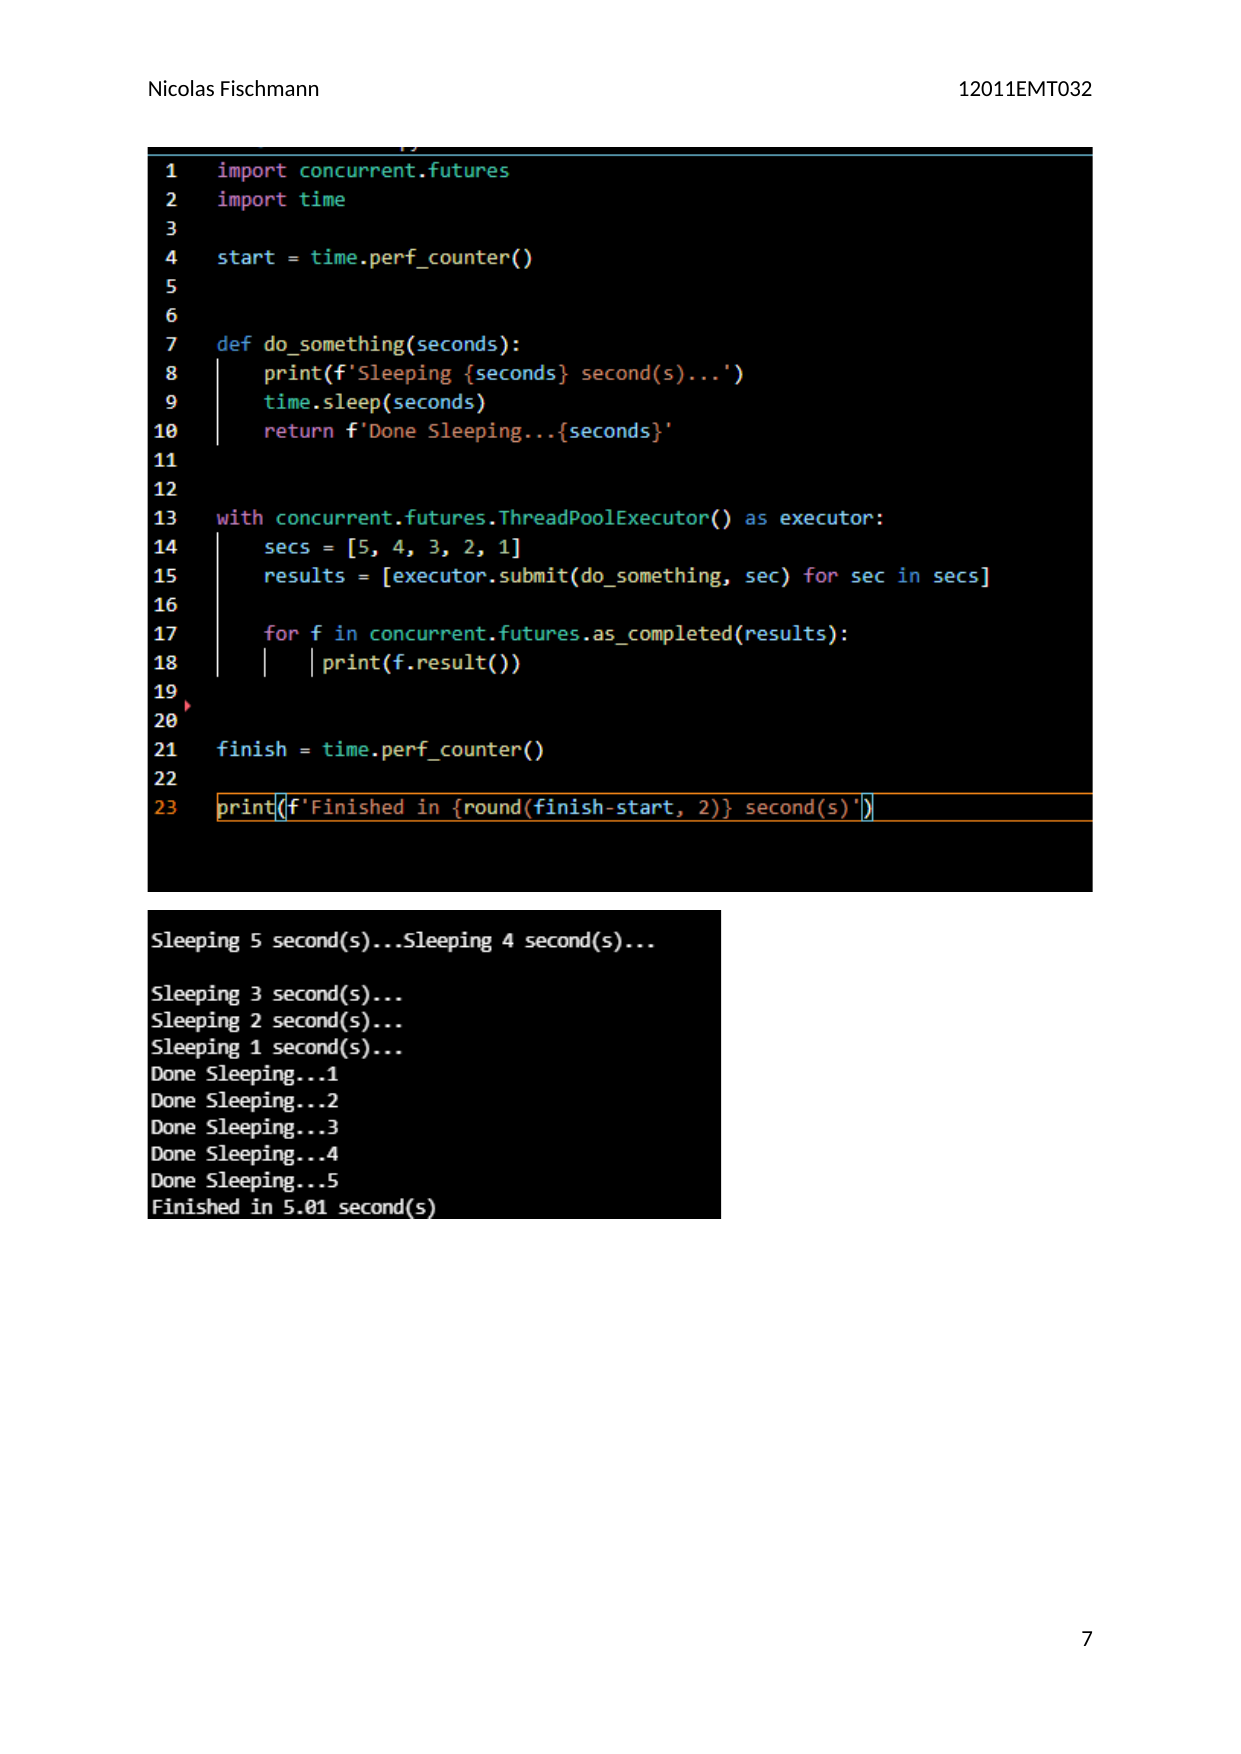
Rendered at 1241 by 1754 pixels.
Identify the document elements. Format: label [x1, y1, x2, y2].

picture [147, 910, 722, 1219]
picture [147, 147, 1093, 892]
